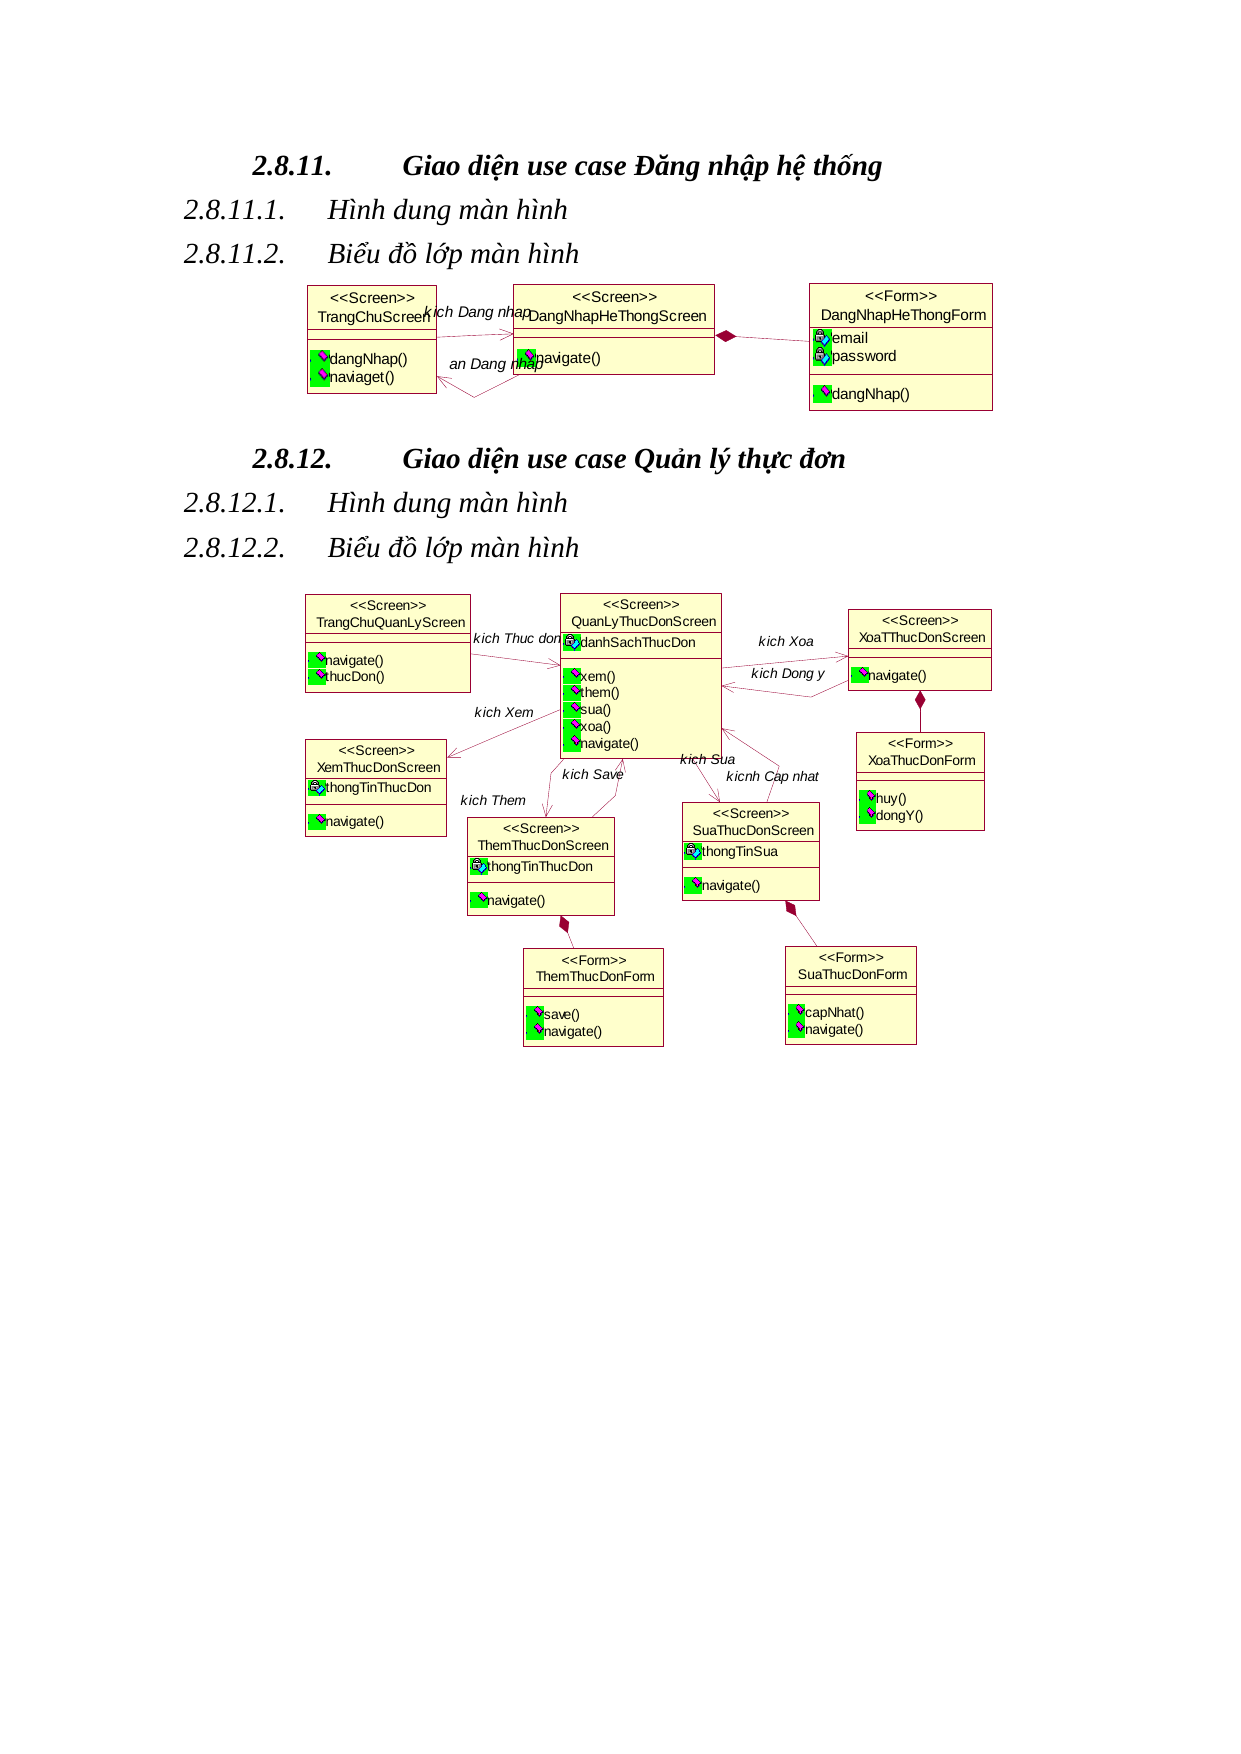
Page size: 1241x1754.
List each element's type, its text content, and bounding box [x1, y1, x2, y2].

subtitle Giao diện use case Đăng nhập hệ thống [252, 148, 1122, 181]
subtitle Hình dung màn hình [183, 192, 1122, 226]
subtitle Hình dung màn hình [183, 485, 1122, 519]
subtitle Biểu đồ lớp màn hình [183, 237, 1122, 270]
subtitle Giao diện use case Quản lý thực đơn [252, 441, 1122, 474]
subtitle Biểu đồ lớp màn hình [183, 530, 1122, 563]
